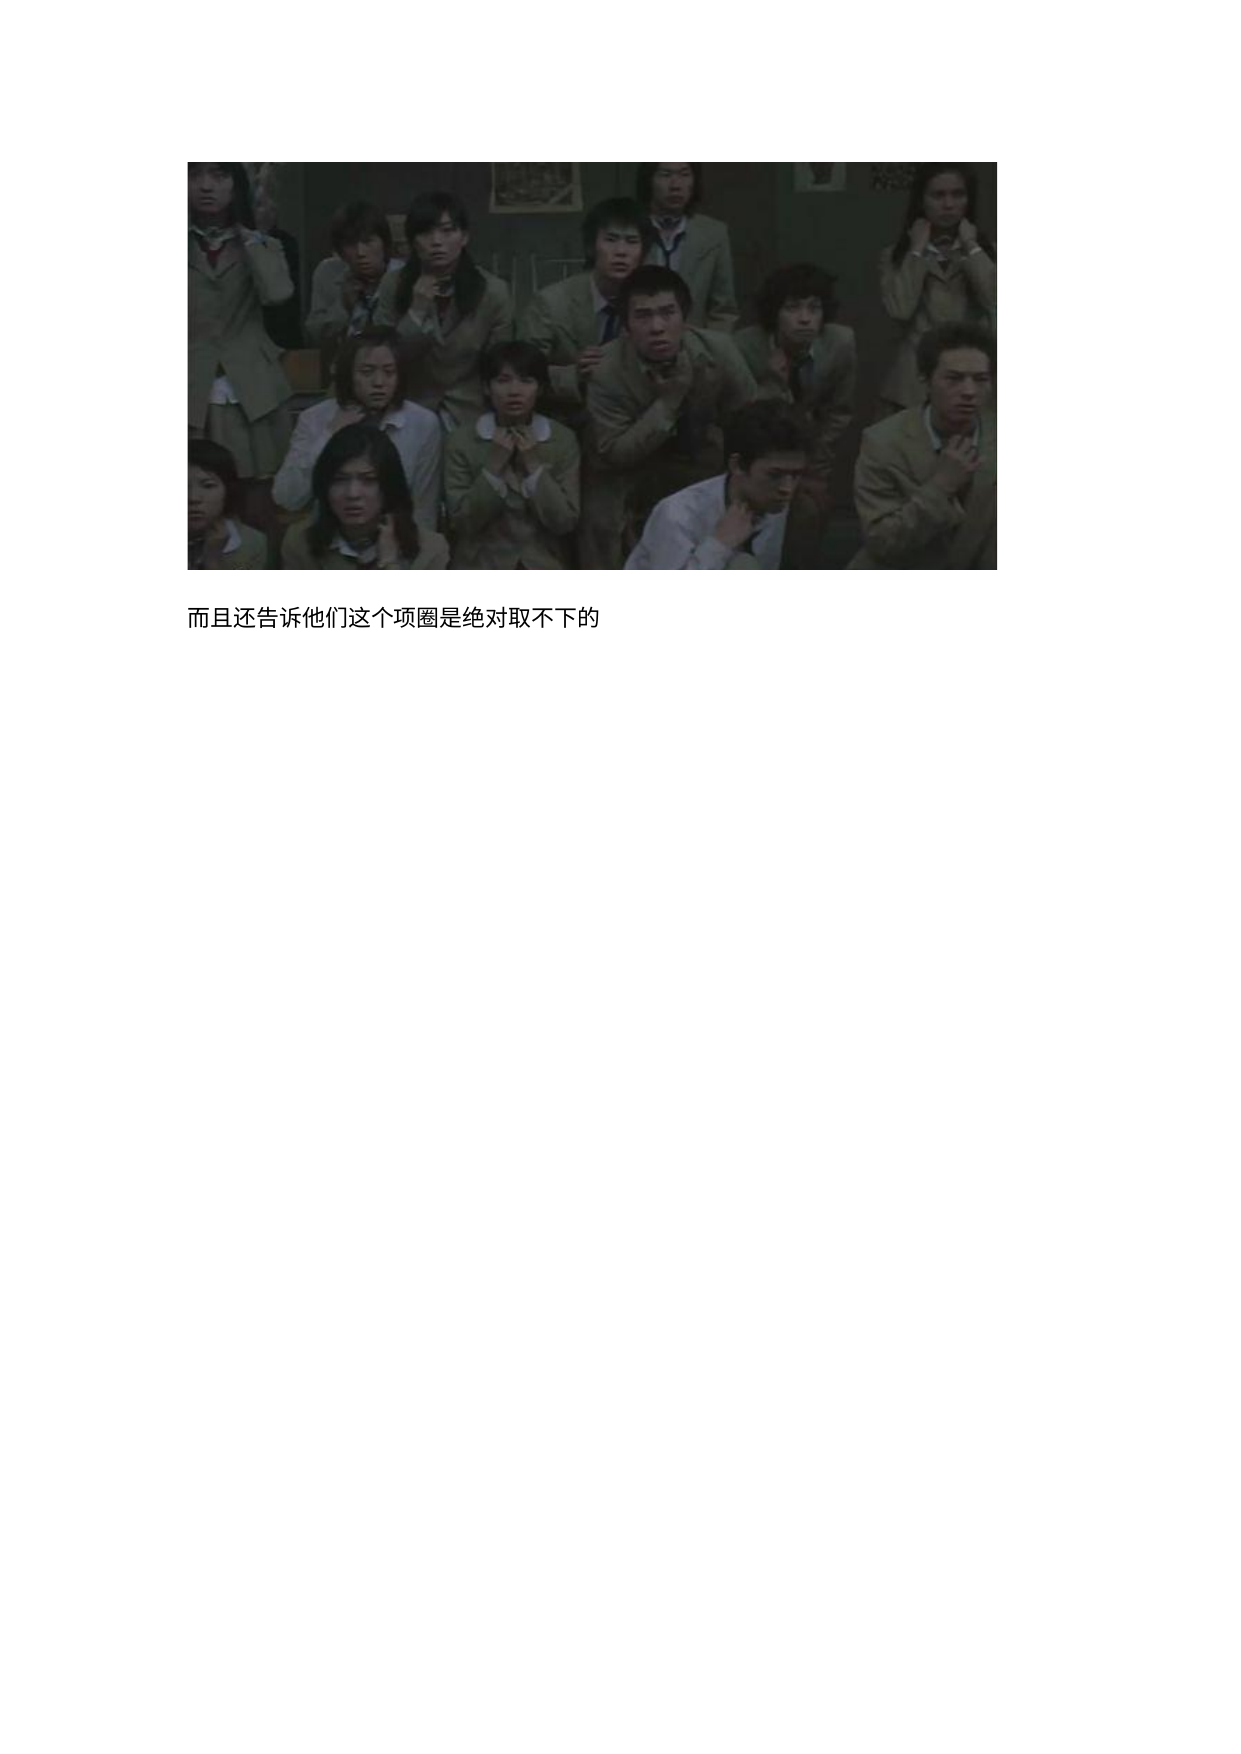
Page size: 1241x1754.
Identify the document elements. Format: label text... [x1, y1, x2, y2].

text 而且还告诉他们这个项圈是绝对取不下的 [187, 584, 1053, 649]
picture [187, 162, 998, 570]
